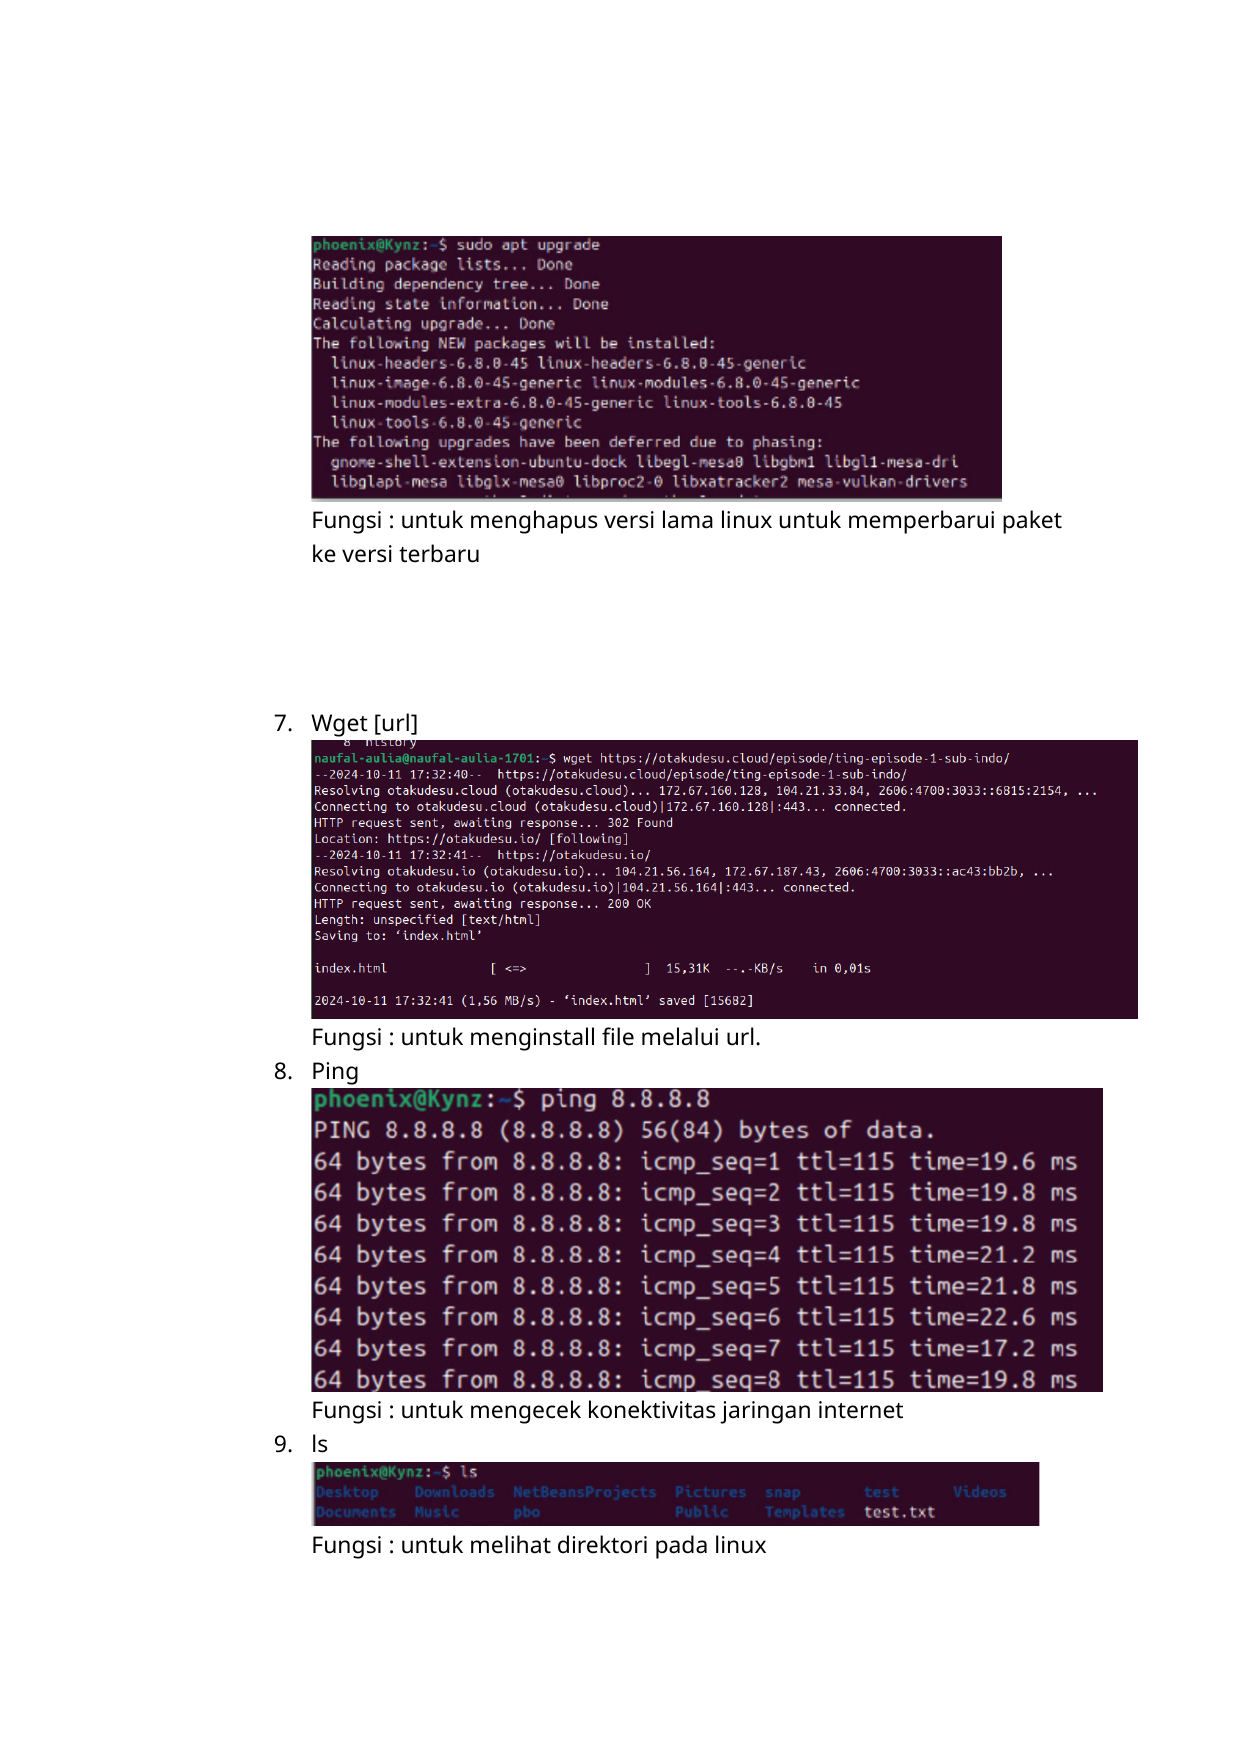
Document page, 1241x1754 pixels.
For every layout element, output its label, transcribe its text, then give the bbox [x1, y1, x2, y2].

list Fungsi : untuk mengecek konektivitas jaringan internet [311, 1394, 1063, 1426]
list ls [274, 1428, 1063, 1459]
picture [311, 236, 1002, 502]
list Fungsi : untuk melihat direktori pada linux [311, 1528, 1063, 1560]
list Ping [274, 1055, 1063, 1086]
list Fungsi : untuk menginstall file melalui url. [311, 1021, 1063, 1052]
list Fungsi : untuk menghapus versi lama linux untuk memperbarui paket ke versi terbaru [311, 504, 1063, 569]
picture [311, 1088, 1103, 1392]
picture [311, 740, 1138, 1019]
list Wget [url] [274, 707, 1063, 738]
picture [311, 1462, 1040, 1526]
